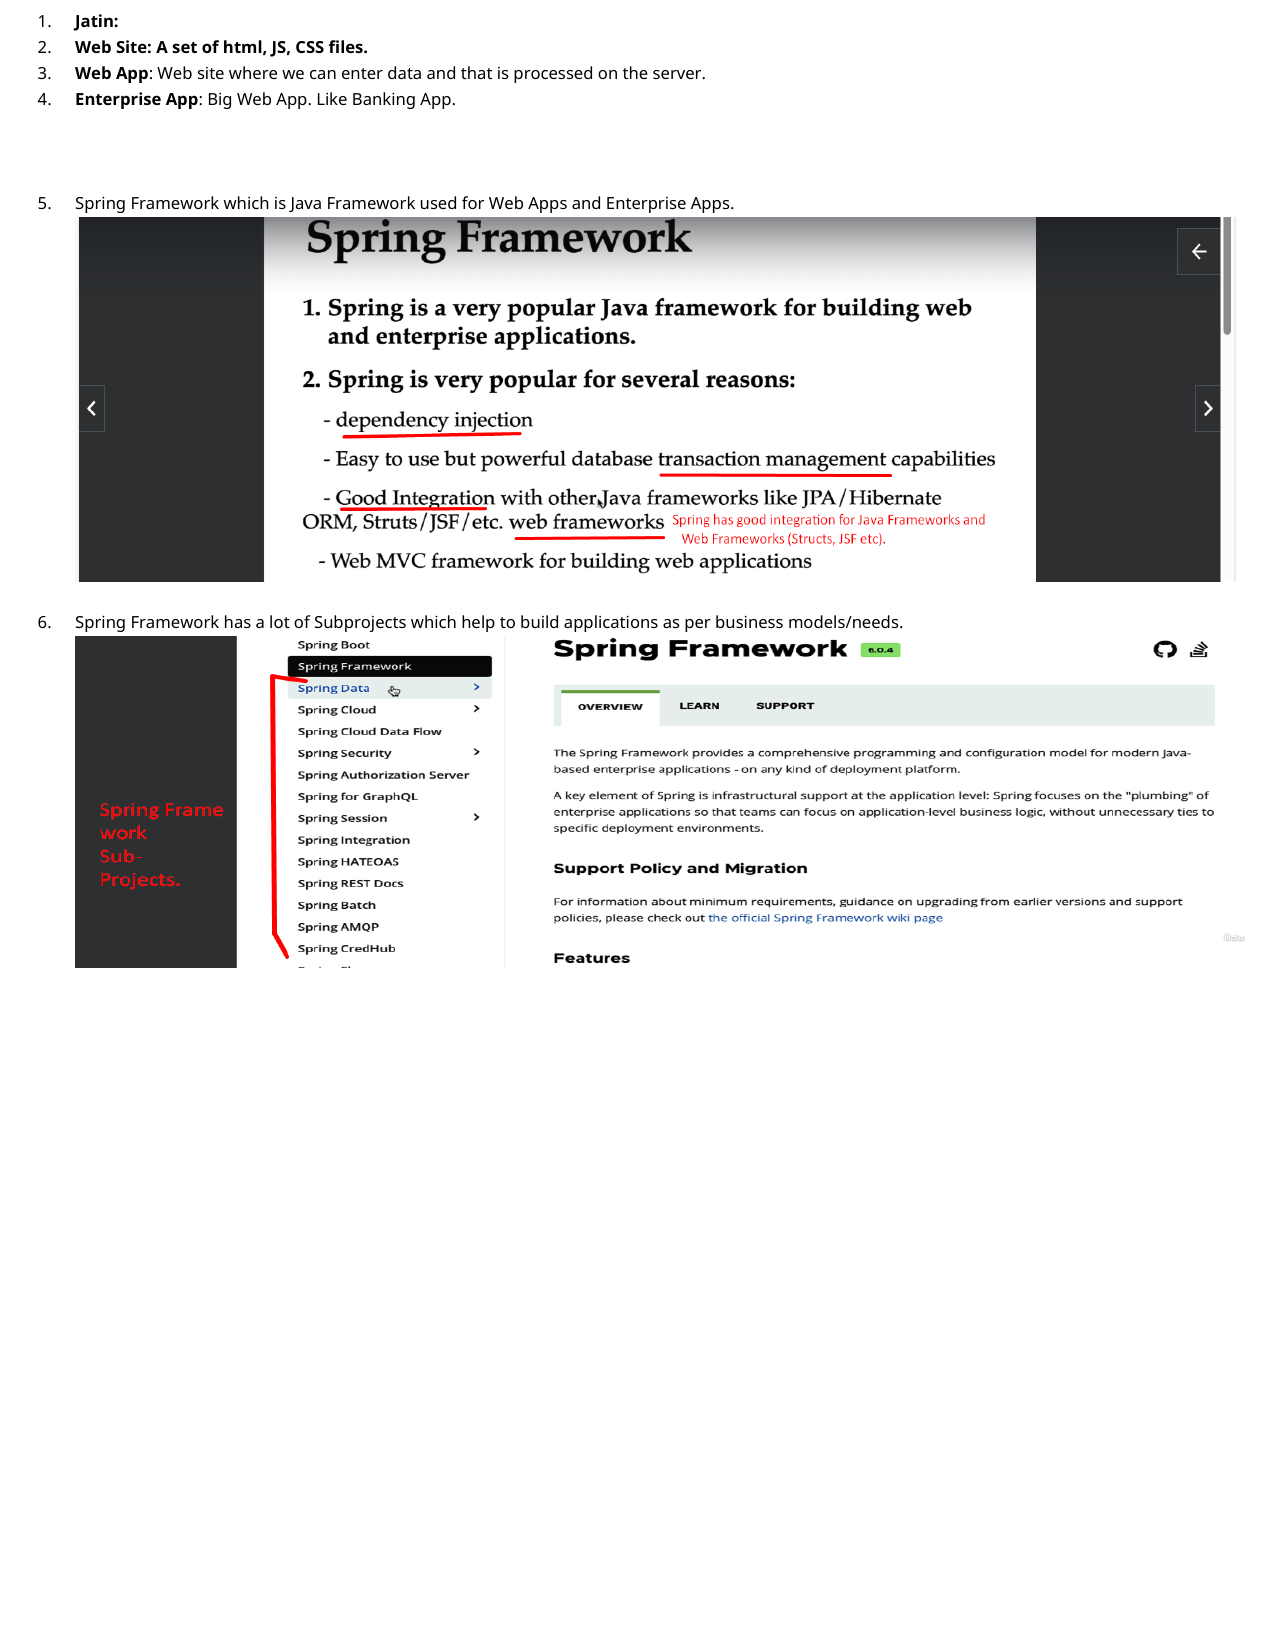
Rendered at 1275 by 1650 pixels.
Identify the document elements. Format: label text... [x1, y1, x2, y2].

picture [75, 636, 1246, 968]
picture [75, 217, 1237, 582]
list Enterprise App: Big Web App. Like Banking App. [37, 87, 1255, 110]
list Jatin: [37, 9, 1255, 32]
list Web App: Web site where we can enter data and that is processed on the server. [37, 61, 1255, 84]
list Web Site: A set of html, JS, CSS files. [37, 35, 1255, 58]
